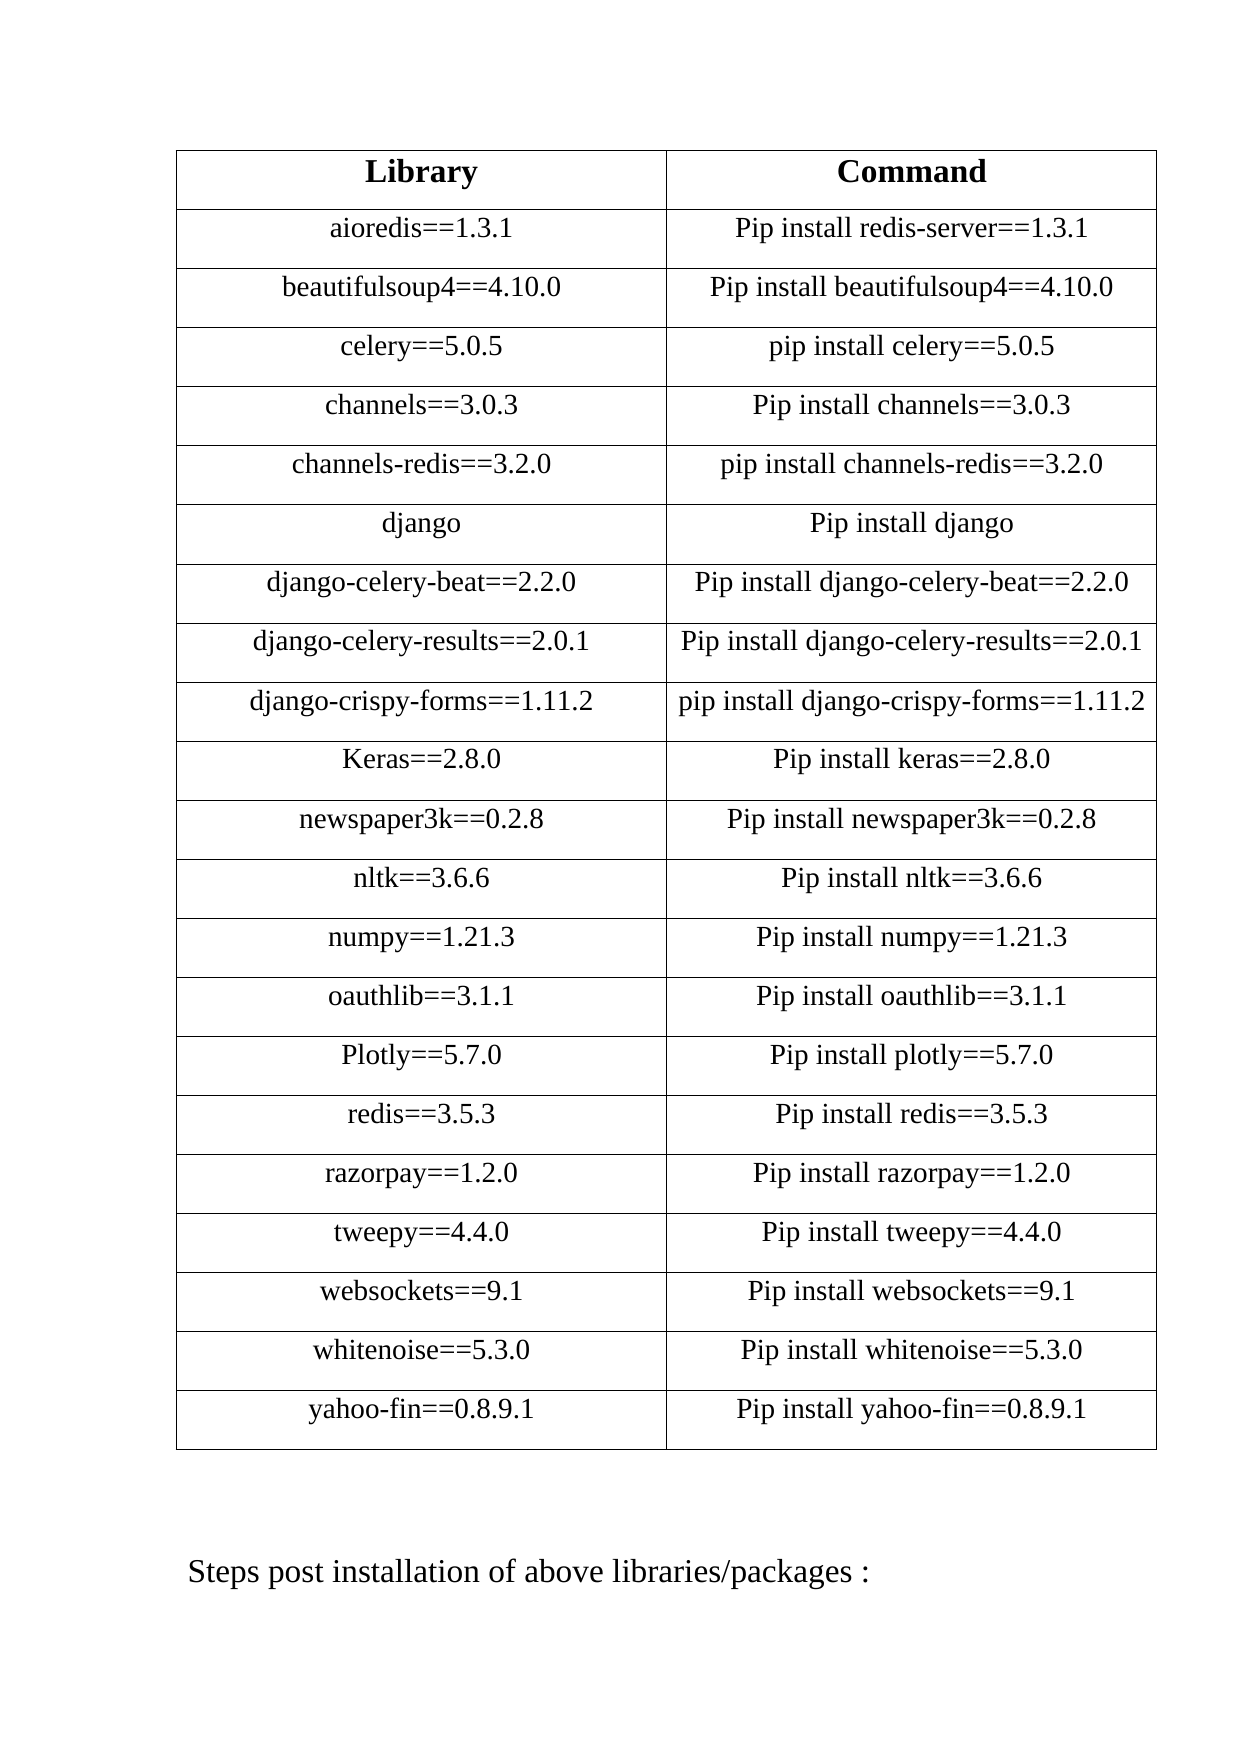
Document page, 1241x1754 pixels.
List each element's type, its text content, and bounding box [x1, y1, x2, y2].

table_cell nltk==3.6.6 [177, 860, 666, 918]
text Steps post installation of above libraries/packages : [187, 1551, 1053, 1589]
table_cell Pip install keras==2.8.0 [667, 742, 1156, 800]
table_cell Pip install newspaper3k==0.2.8 [667, 801, 1156, 859]
table_cell yahoo-fin==0.8.9.1 [177, 1391, 666, 1449]
table_cell Pip install razorpay==1.2.0 [667, 1155, 1156, 1213]
table_cell pip install channels-redis==3.2.0 [667, 446, 1156, 504]
table_cell Pip install django-celery-beat==2.2.0 [667, 565, 1156, 622]
table_cell whitenoise==5.3.0 [177, 1332, 666, 1390]
table_cell tweepy==4.4.0 [177, 1214, 666, 1272]
table_cell Pip install plotly==5.7.0 [667, 1037, 1156, 1095]
table_cell Pip install nltk==3.6.6 [667, 860, 1156, 918]
table_cell oauthlib==3.1.1 [177, 978, 666, 1036]
table_cell Pip install beautifulsoup4==4.10.0 [667, 269, 1156, 327]
table_cell django-celery-beat==2.2.0 [177, 565, 666, 622]
table_cell beautifulsoup4==4.10.0 [177, 269, 666, 327]
table_cell django-celery-results==2.0.1 [177, 624, 666, 682]
table_cell redis==3.5.3 [177, 1096, 666, 1154]
table_cell Pip install channels==3.0.3 [667, 387, 1156, 445]
table_header Command [667, 151, 1156, 209]
table_cell websockets==9.1 [177, 1273, 666, 1331]
table_cell channels-redis==3.2.0 [177, 446, 666, 504]
table_cell numpy==1.21.3 [177, 919, 666, 977]
table_cell channels==3.0.3 [177, 387, 666, 445]
table_cell pip install celery==5.0.5 [667, 328, 1156, 386]
table_cell Pip install websockets==9.1 [667, 1273, 1156, 1331]
table_cell Pip install django-celery-results==2.0.1 [667, 624, 1156, 682]
table_cell aioredis==1.3.1 [177, 210, 666, 268]
table_cell Pip install django [667, 505, 1156, 563]
table_cell razorpay==1.2.0 [177, 1155, 666, 1213]
table_cell newspaper3k==0.2.8 [177, 801, 666, 859]
table_cell Pip install whitenoise==5.3.0 [667, 1332, 1156, 1390]
table_cell celery==5.0.5 [177, 328, 666, 386]
table_cell pip install django-crispy-forms==1.11.2 [667, 683, 1156, 741]
table_cell Keras==2.8.0 [177, 742, 666, 800]
table_cell Pip install oauthlib==3.1.1 [667, 978, 1156, 1036]
table_cell Pip install numpy==1.21.3 [667, 919, 1156, 977]
table_header Library [177, 151, 666, 209]
table_cell Pip install redis-server==1.3.1 [667, 210, 1156, 268]
table_cell Pip install tweepy==4.4.0 [667, 1214, 1156, 1272]
table_cell Pip install redis==3.5.3 [667, 1096, 1156, 1154]
table_cell Plotly==5.7.0 [177, 1037, 666, 1095]
table_cell django [177, 505, 666, 563]
table_cell Pip install yahoo-fin==0.8.9.1 [667, 1391, 1156, 1449]
table_cell django-crispy-forms==1.11.2 [177, 683, 666, 741]
